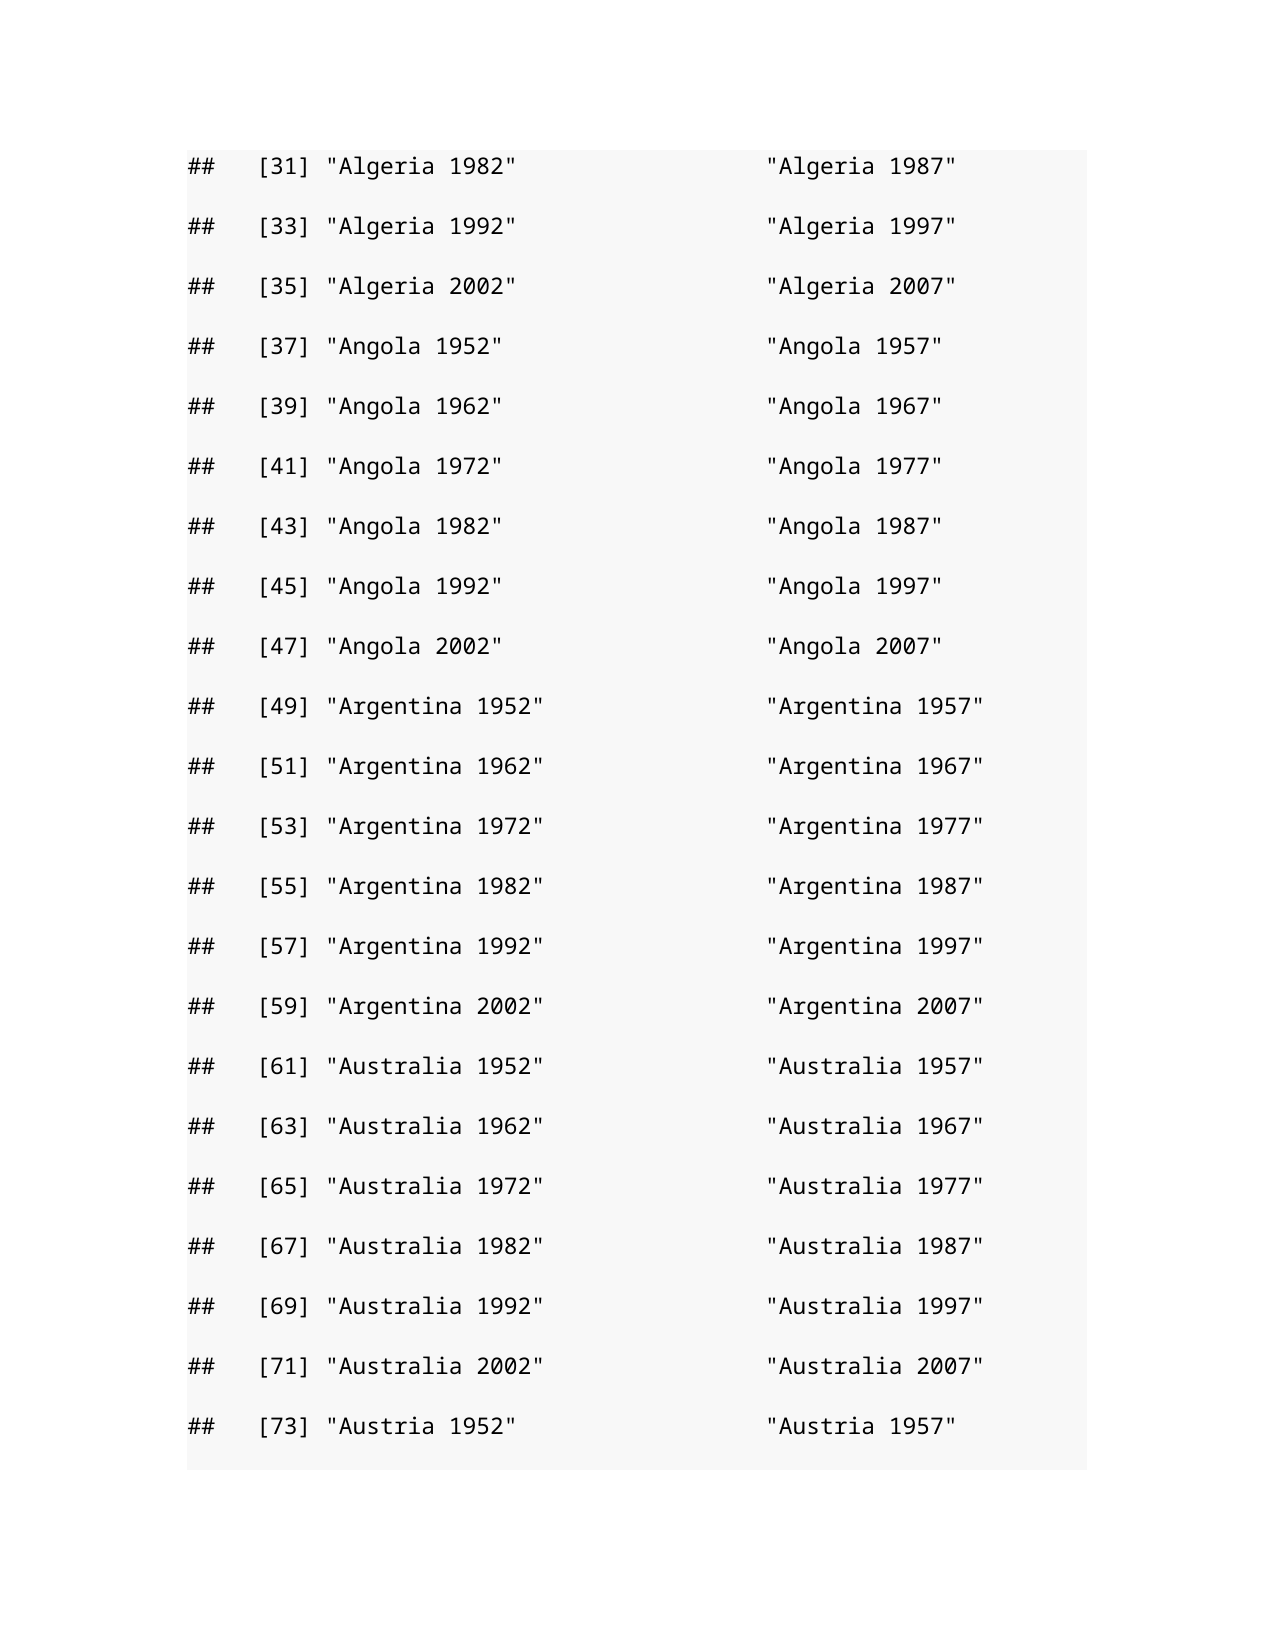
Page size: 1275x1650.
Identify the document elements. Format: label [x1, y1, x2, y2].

text [187, 150, 1087, 1470]
